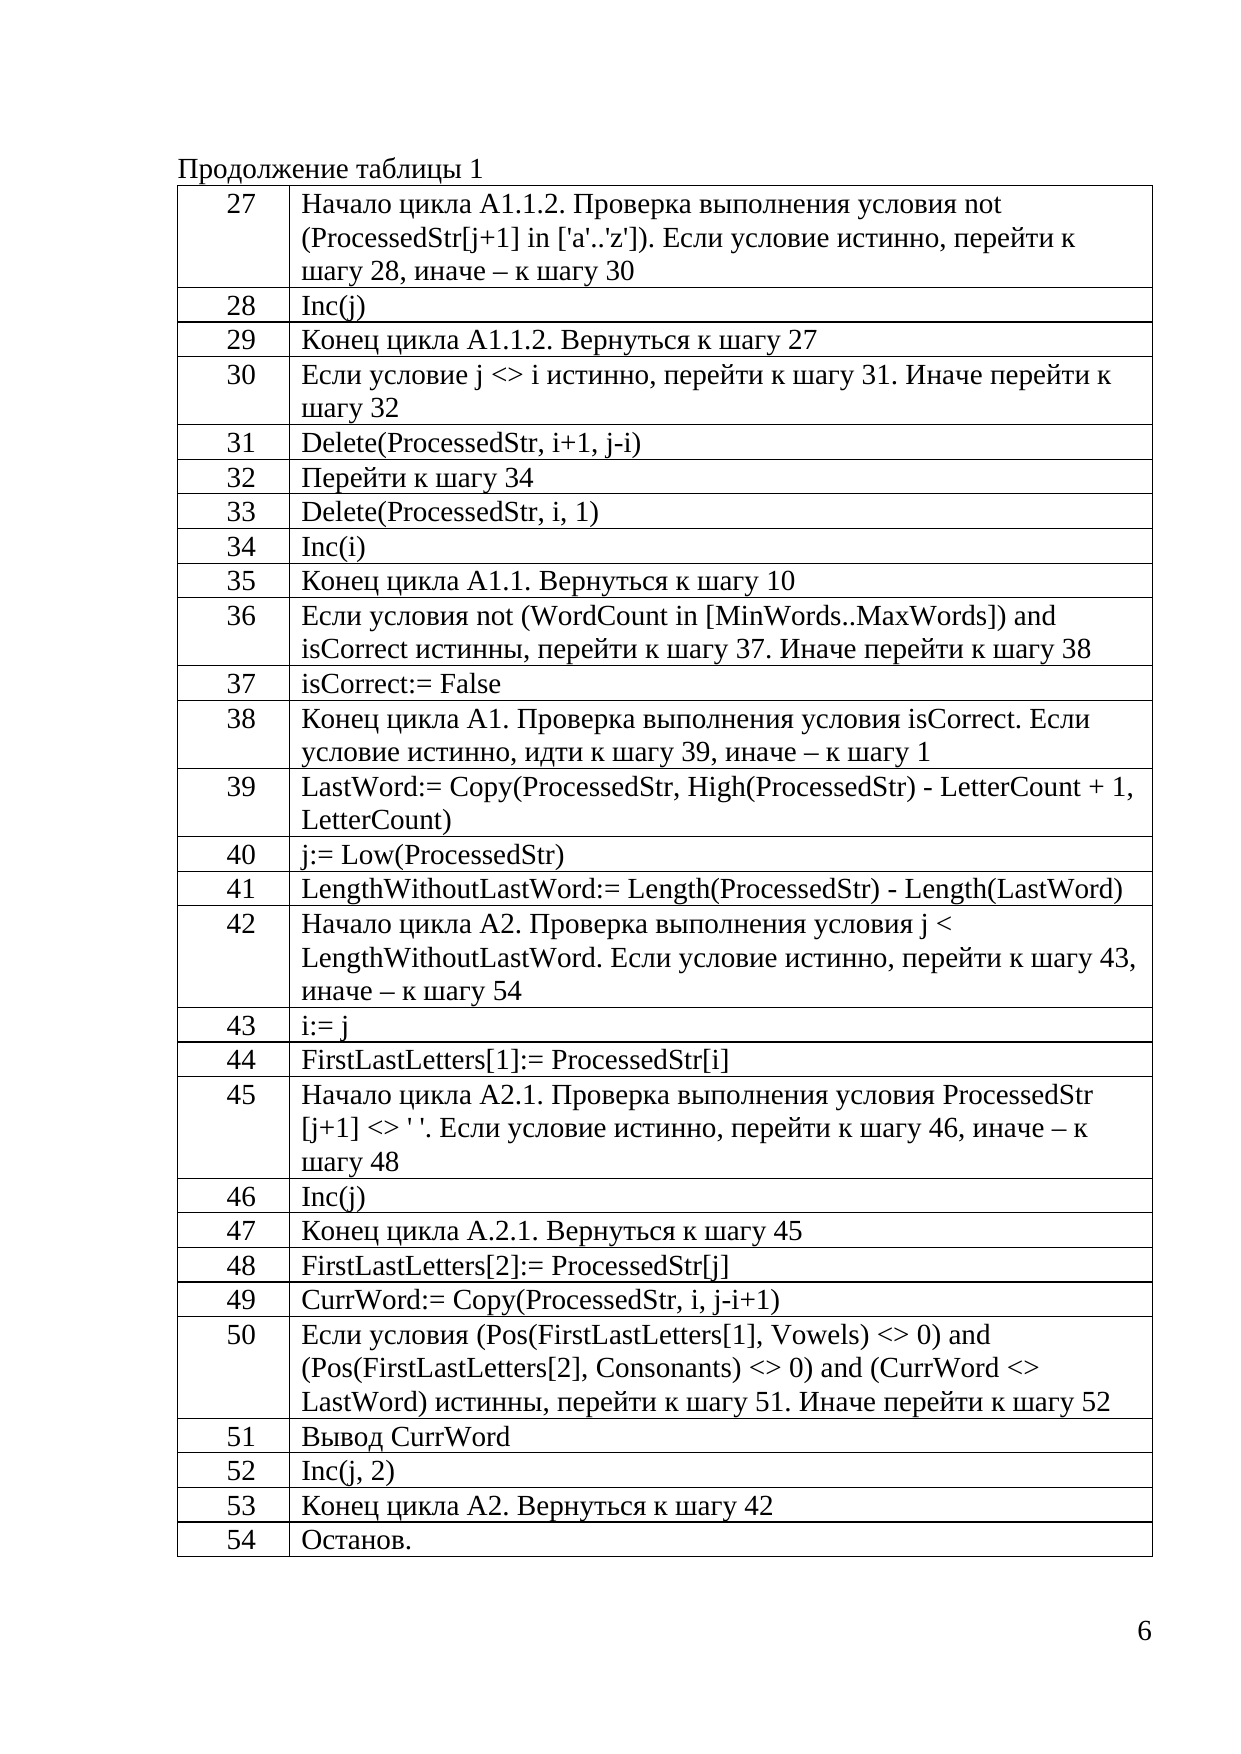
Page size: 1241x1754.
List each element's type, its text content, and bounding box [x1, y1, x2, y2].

table_cell FirstLastLetters[2]:= ProcessedStr[j] [290, 1248, 1152, 1281]
table_cell [178, 1077, 289, 1178]
table_header [178, 186, 289, 287]
table_cell [178, 598, 289, 665]
table_cell Перейти к шагу 34 [290, 460, 1152, 493]
table_cell [178, 288, 289, 321]
table_cell [178, 1488, 289, 1521]
table_cell [178, 1283, 289, 1316]
table_cell Конец цикла А.2.1. Вернуться к шагу 45 [290, 1213, 1152, 1247]
table_cell [178, 666, 289, 700]
table_cell Если условие j <> i истинно, перейти к шагу 31. Иначе перейти к шагу 32 [290, 357, 1152, 424]
table_cell [178, 425, 289, 459]
table_cell Delete(ProcessedStr, i, 1) [290, 494, 1152, 528]
table_cell Delete(ProcessedStr, i+1, j-i) [290, 425, 1152, 459]
table_cell [178, 701, 289, 768]
table_cell Начало цикла А2. Проверка выполнения условия j < LengthWithoutLastWord. Если условие истинно, перейти к шагу 43, иначе – к шагу 54 [290, 906, 1152, 1007]
table_cell Конец цикла А1.1. Вернуться к шагу 10 [290, 564, 1152, 597]
table_cell isCorrect:= False [290, 666, 1152, 700]
table_cell [178, 1248, 289, 1281]
table_cell Inc(i) [290, 529, 1152, 562]
table_cell Inc(j, 2) [290, 1453, 1152, 1487]
table_cell LengthWithoutLastWord:= Length(ProcessedStr) - Length(LastWord) [290, 872, 1152, 905]
table_cell [178, 564, 289, 597]
table_cell j:= Low(ProcessedStr) [290, 837, 1152, 871]
table_cell [178, 1179, 289, 1212]
table_cell Если условия (Pos(FirstLastLetters[1], Vowels) <> 0) and (Pos(FirstLastLetters[2], Consonants) <> 0) and (CurrWord <> LastWord) истинны, перейти к шагу 51. Иначе перейти к шагу 52 [290, 1317, 1152, 1418]
table_cell [178, 906, 289, 1007]
table_cell Вывод CurrWord [290, 1419, 1152, 1452]
table_cell [178, 460, 289, 493]
table_cell [178, 529, 289, 562]
table_cell [178, 1213, 289, 1247]
table_cell [178, 494, 289, 528]
table_cell [178, 323, 289, 356]
table_cell Inc(j) [290, 288, 1152, 321]
table_cell [178, 872, 289, 905]
table_cell Останов. [290, 1523, 1152, 1556]
table_cell Конец цикла А1. Проверка выполнения условия isCorrect. Если условие истинно, идти к шагу 39, иначе – к шагу 1 [290, 701, 1152, 768]
table_cell [178, 1317, 289, 1418]
table_cell [178, 1008, 289, 1041]
text Продолжение таблицы 1 [177, 152, 1152, 185]
table_cell Конец цикла А1.1.2. Вернуться к шагу 27 [290, 323, 1152, 356]
table_cell [178, 357, 289, 424]
table_cell [178, 1453, 289, 1487]
table_cell Конец цикла А2. Вернуться к шагу 42 [290, 1488, 1152, 1521]
table_cell [178, 769, 289, 836]
table_cell [178, 1043, 289, 1076]
table_cell i:= j [290, 1008, 1152, 1041]
table_cell Inc(j) [290, 1179, 1152, 1212]
table_cell Начало цикла А2.1. Проверка выполнения условия ProcessedStr [j+1] <> ' '. Если условие истинно, перейти к шагу 46, иначе – к шагу 48 [290, 1077, 1152, 1178]
table_cell FirstLastLetters[1]:= ProcessedStr[i] [290, 1043, 1152, 1076]
table_cell [178, 1419, 289, 1452]
table_header Начало цикла А1.1.2. Проверка выполнения условия not (ProcessedStr[j+1] in ['a'..'z']). Если условие истинно, перейти к шагу 28, иначе – к шагу 30 [290, 186, 1152, 287]
table_cell CurrWord:= Copy(ProcessedStr, i, j-i+1) [290, 1283, 1152, 1316]
table_cell Если условия not (WordCount in [MinWords..MaxWords]) and isCorrect истинны, перейти к шагу 37. Иначе перейти к шагу 38 [290, 598, 1152, 665]
table_cell [178, 837, 289, 871]
table_cell [178, 1523, 289, 1556]
table_cell LastWord:= Copy(ProcessedStr, High(ProcessedStr) - LetterCount + 1, LetterCount) [290, 769, 1152, 836]
